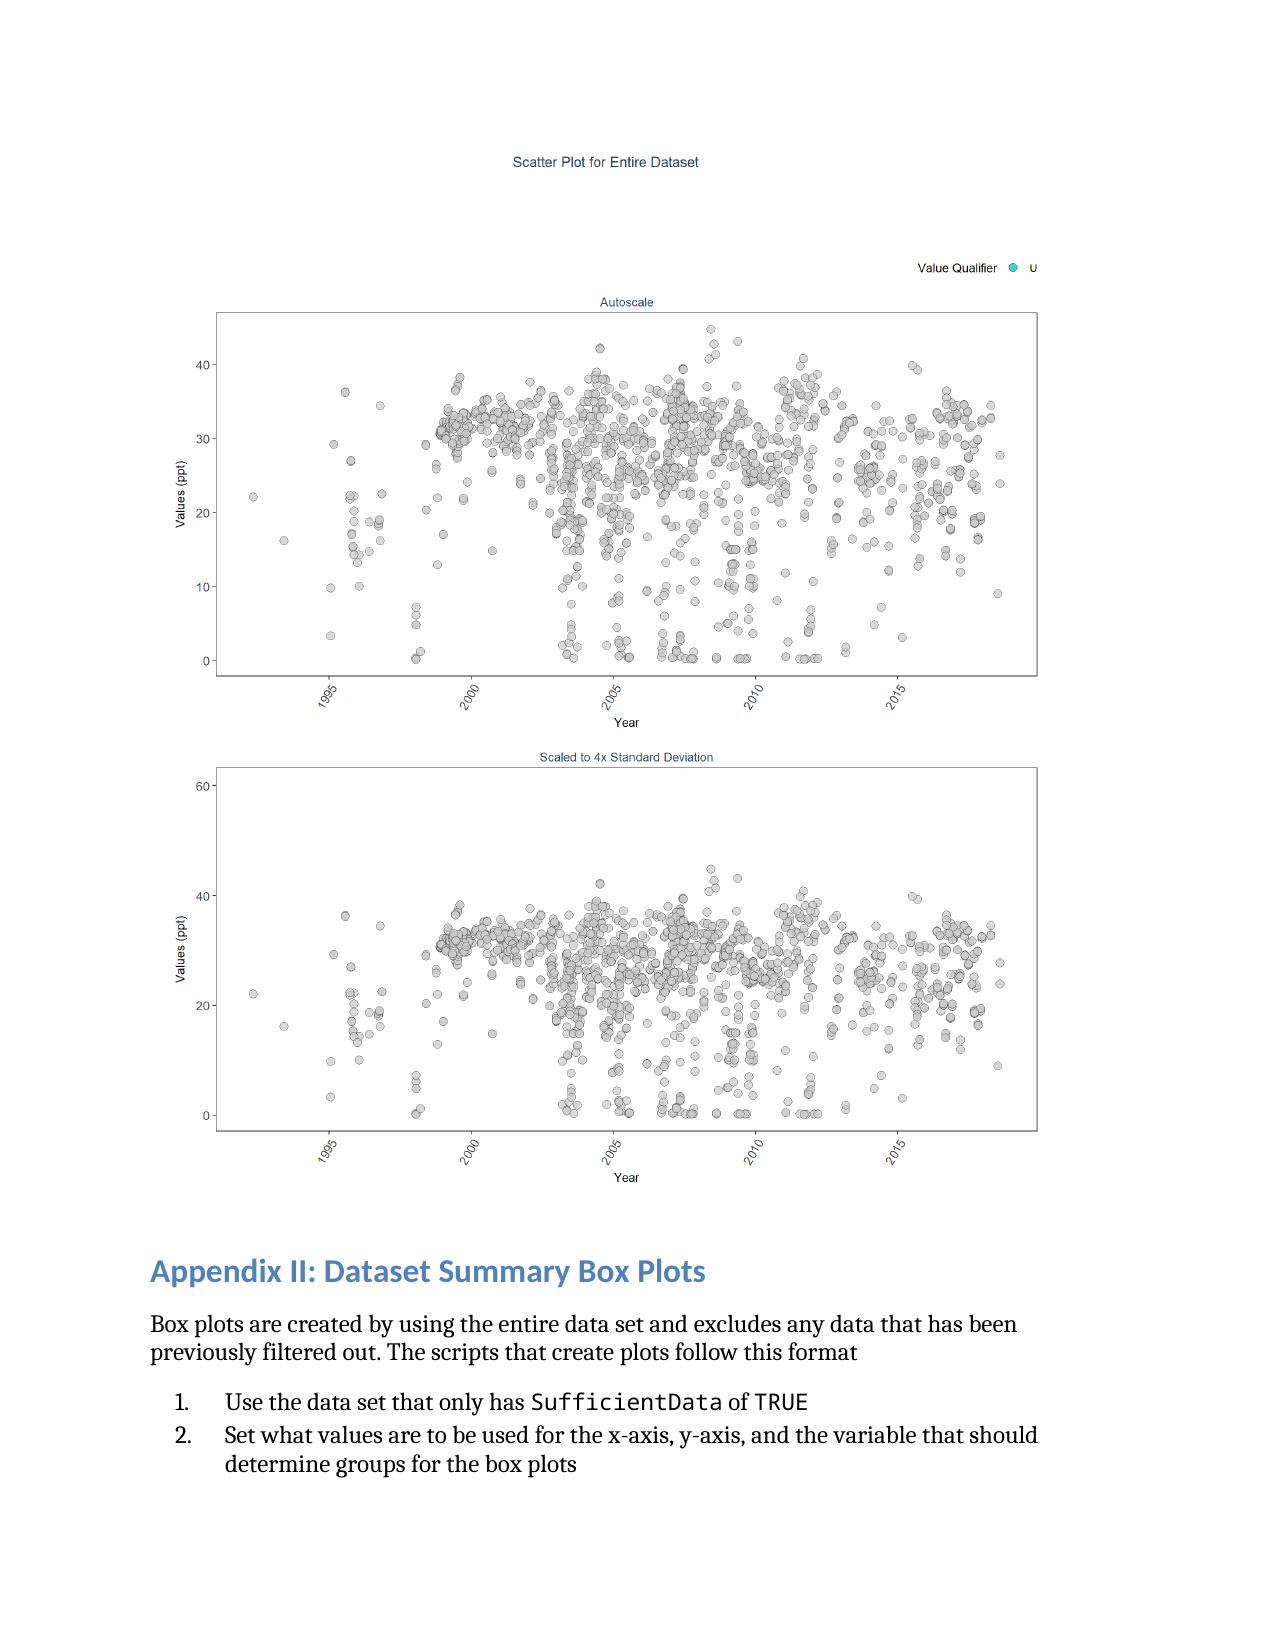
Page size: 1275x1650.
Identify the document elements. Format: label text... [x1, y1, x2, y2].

subtitle Appendix II: Dataset Summary Box Plots [150, 1250, 1125, 1291]
list Use the data set that only has SufficientData of TRUE [175, 1386, 1125, 1417]
picture [168, 150, 1044, 1200]
text Box plots are created by using the entire data set and excludes any data that has been previously filtered out. The scripts that create plots follow this format [150, 1309, 1125, 1367]
list Set what values are to be used for the x-axis, y-axis, and the variable that should determine groups for the box plots [175, 1421, 1125, 1478]
